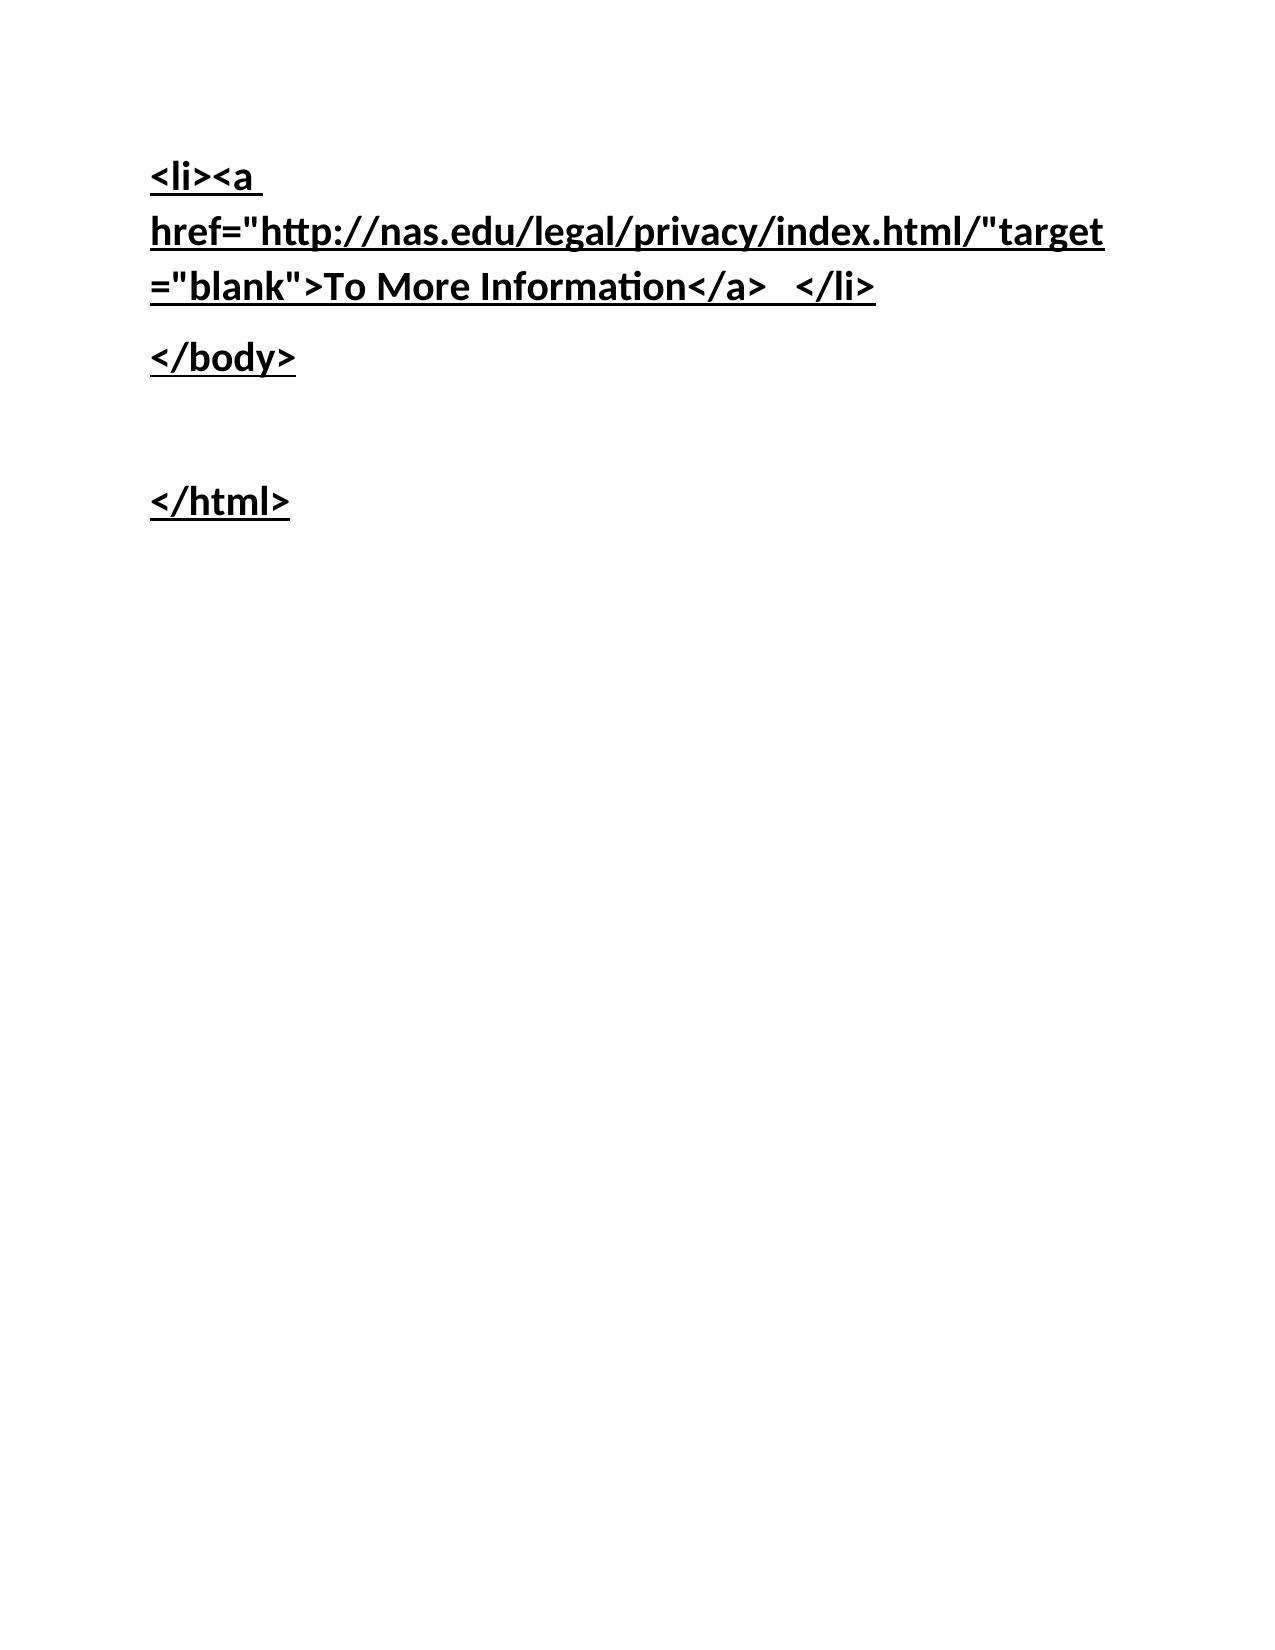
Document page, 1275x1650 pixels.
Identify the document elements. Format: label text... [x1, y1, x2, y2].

text </html> [150, 474, 1125, 525]
text <li><a href="http://nas.edu/legal/privacy/index.html/"target="blank">To More Information</a> </li> [150, 150, 1125, 311]
text </body> [150, 331, 1125, 382]
